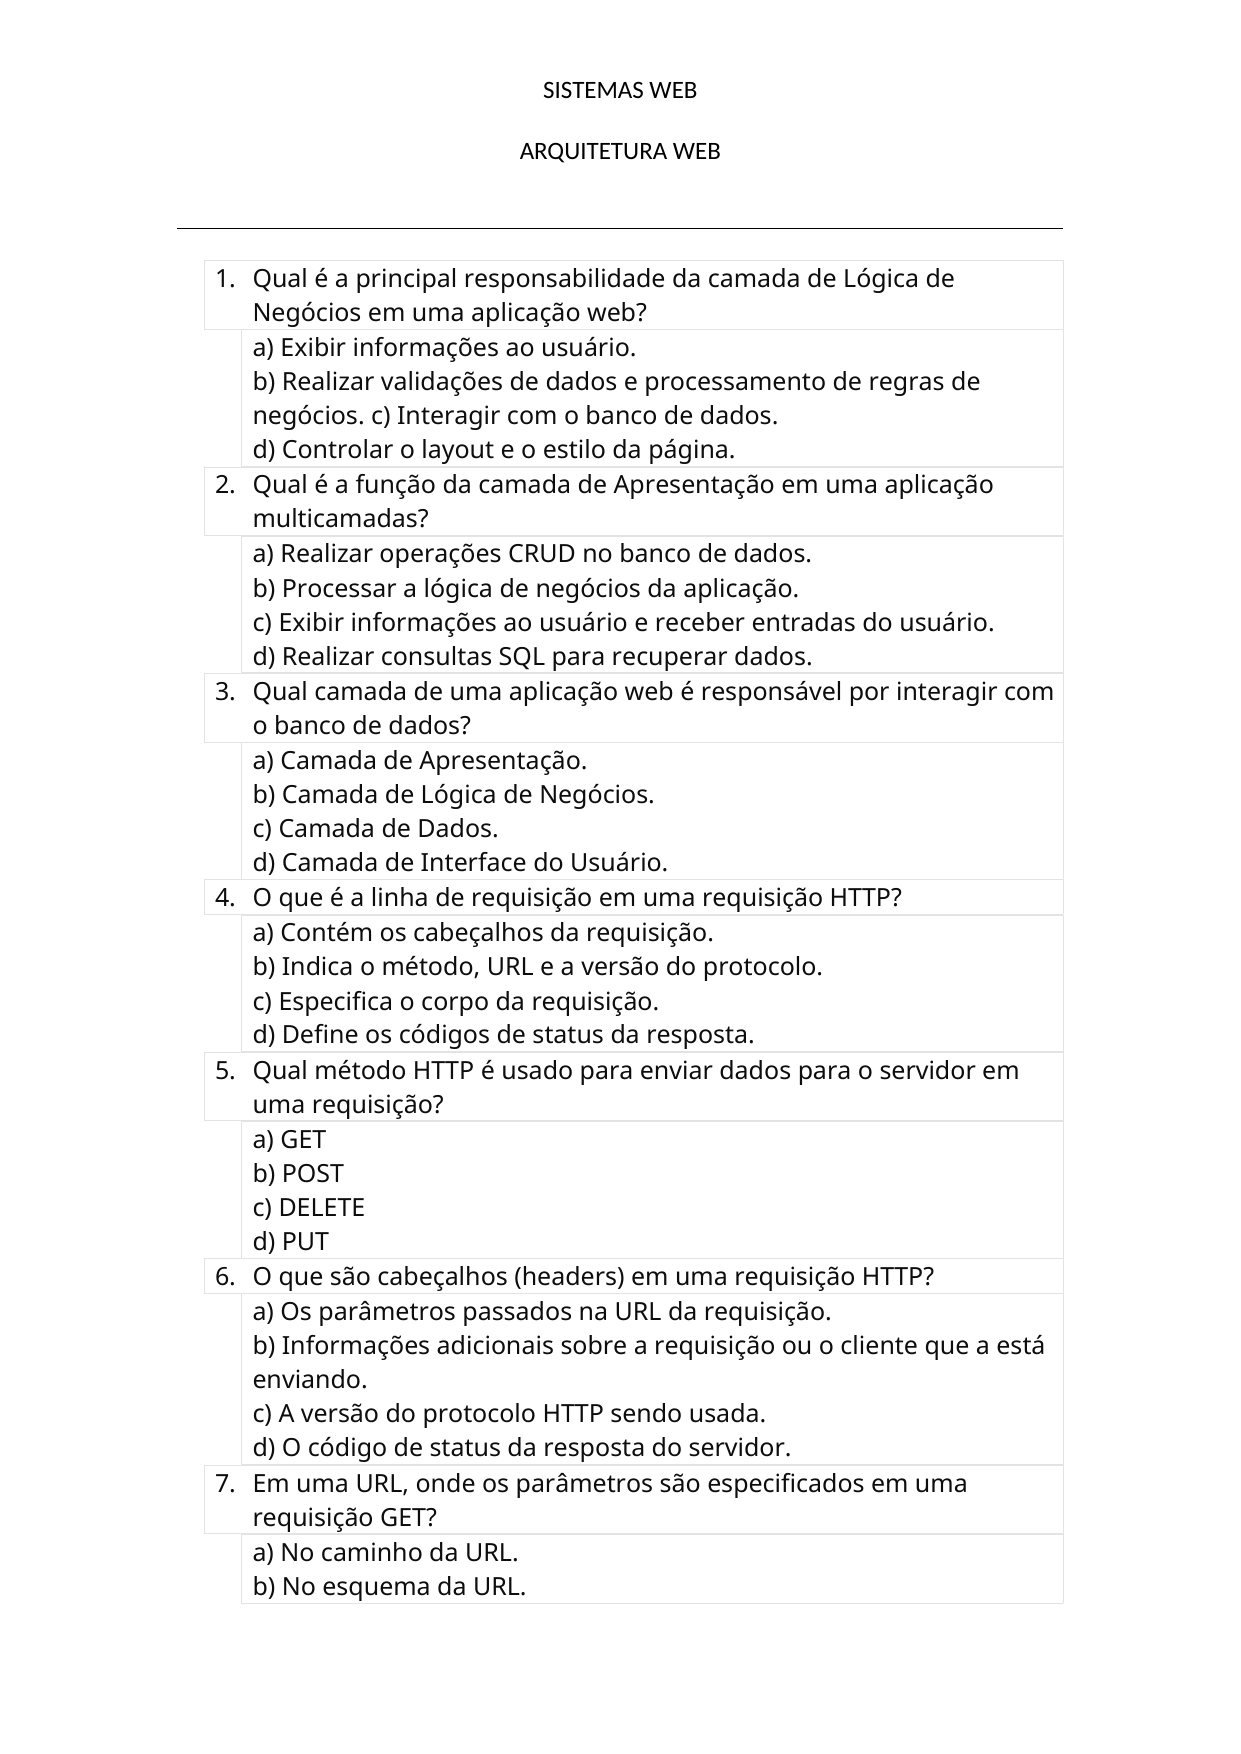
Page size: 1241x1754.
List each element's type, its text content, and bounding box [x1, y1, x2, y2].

text b) Informações adicionais sobre a requisição ou o cliente que a está enviando. [242, 1327, 1063, 1396]
text d) Realizar consultas SQL para recuperar dados. [242, 638, 1063, 672]
text c) DELETE [242, 1189, 1063, 1223]
list Qual é a função da camada de Apresentação em uma aplicação multicamadas? [205, 468, 1063, 535]
text b) Camada de Lógica de Negócios. [242, 776, 1063, 810]
list Qual método HTTP é usado para enviar dados para o servidor em uma requisição? [205, 1053, 1063, 1120]
text c) A versão do protocolo HTTP sendo usada. [242, 1396, 1063, 1429]
text b) No esquema da URL. [242, 1568, 1063, 1603]
text b) POST [242, 1155, 1063, 1189]
text a) Os parâmetros passados na URL da requisição. [242, 1294, 1063, 1327]
text a) Exibir informações ao usuário. [242, 330, 1063, 363]
text a) GET [242, 1122, 1063, 1155]
text c) Camada de Dados. [242, 810, 1063, 844]
list Qual camada de uma aplicação web é responsável por interagir com o banco de dados? [205, 674, 1063, 742]
list O que são cabeçalhos (headers) em uma requisição HTTP? [205, 1259, 1063, 1293]
text a) Realizar operações CRUD no banco de dados. [242, 537, 1063, 570]
list O que é a linha de requisição em uma requisição HTTP? [205, 880, 1063, 914]
text a) Contém os cabeçalhos da requisição. [242, 916, 1063, 948]
text a) Camada de Apresentação. [242, 743, 1063, 776]
list Qual é a principal responsabilidade da camada de Lógica de Negócios em uma aplicação web? [205, 261, 1063, 329]
text b) Processar a lógica de negócios da aplicação. [242, 570, 1063, 604]
text d) O código de status da resposta do servidor. [242, 1429, 1063, 1464]
text d) PUT [242, 1223, 1063, 1258]
text c) Exibir informações ao usuário e receber entradas do usuário. [242, 604, 1063, 638]
text d) Controlar o layout e o estilo da página. [242, 431, 1063, 466]
list Em uma URL, onde os parâmetros são especificados em uma requisição GET? [205, 1466, 1063, 1533]
text b) Realizar validações de dados e processamento de regras de negócios. c) Interagir com o banco de dados. [242, 363, 1063, 431]
text c) Especifica o corpo da requisição. [242, 983, 1063, 1017]
text d) Define os códigos de status da resposta. [242, 1017, 1063, 1051]
text d) Camada de Interface do Usuário. [242, 844, 1063, 879]
text a) No caminho da URL. [242, 1535, 1063, 1568]
text b) Indica o método, URL e a versão do protocolo. [242, 948, 1063, 983]
